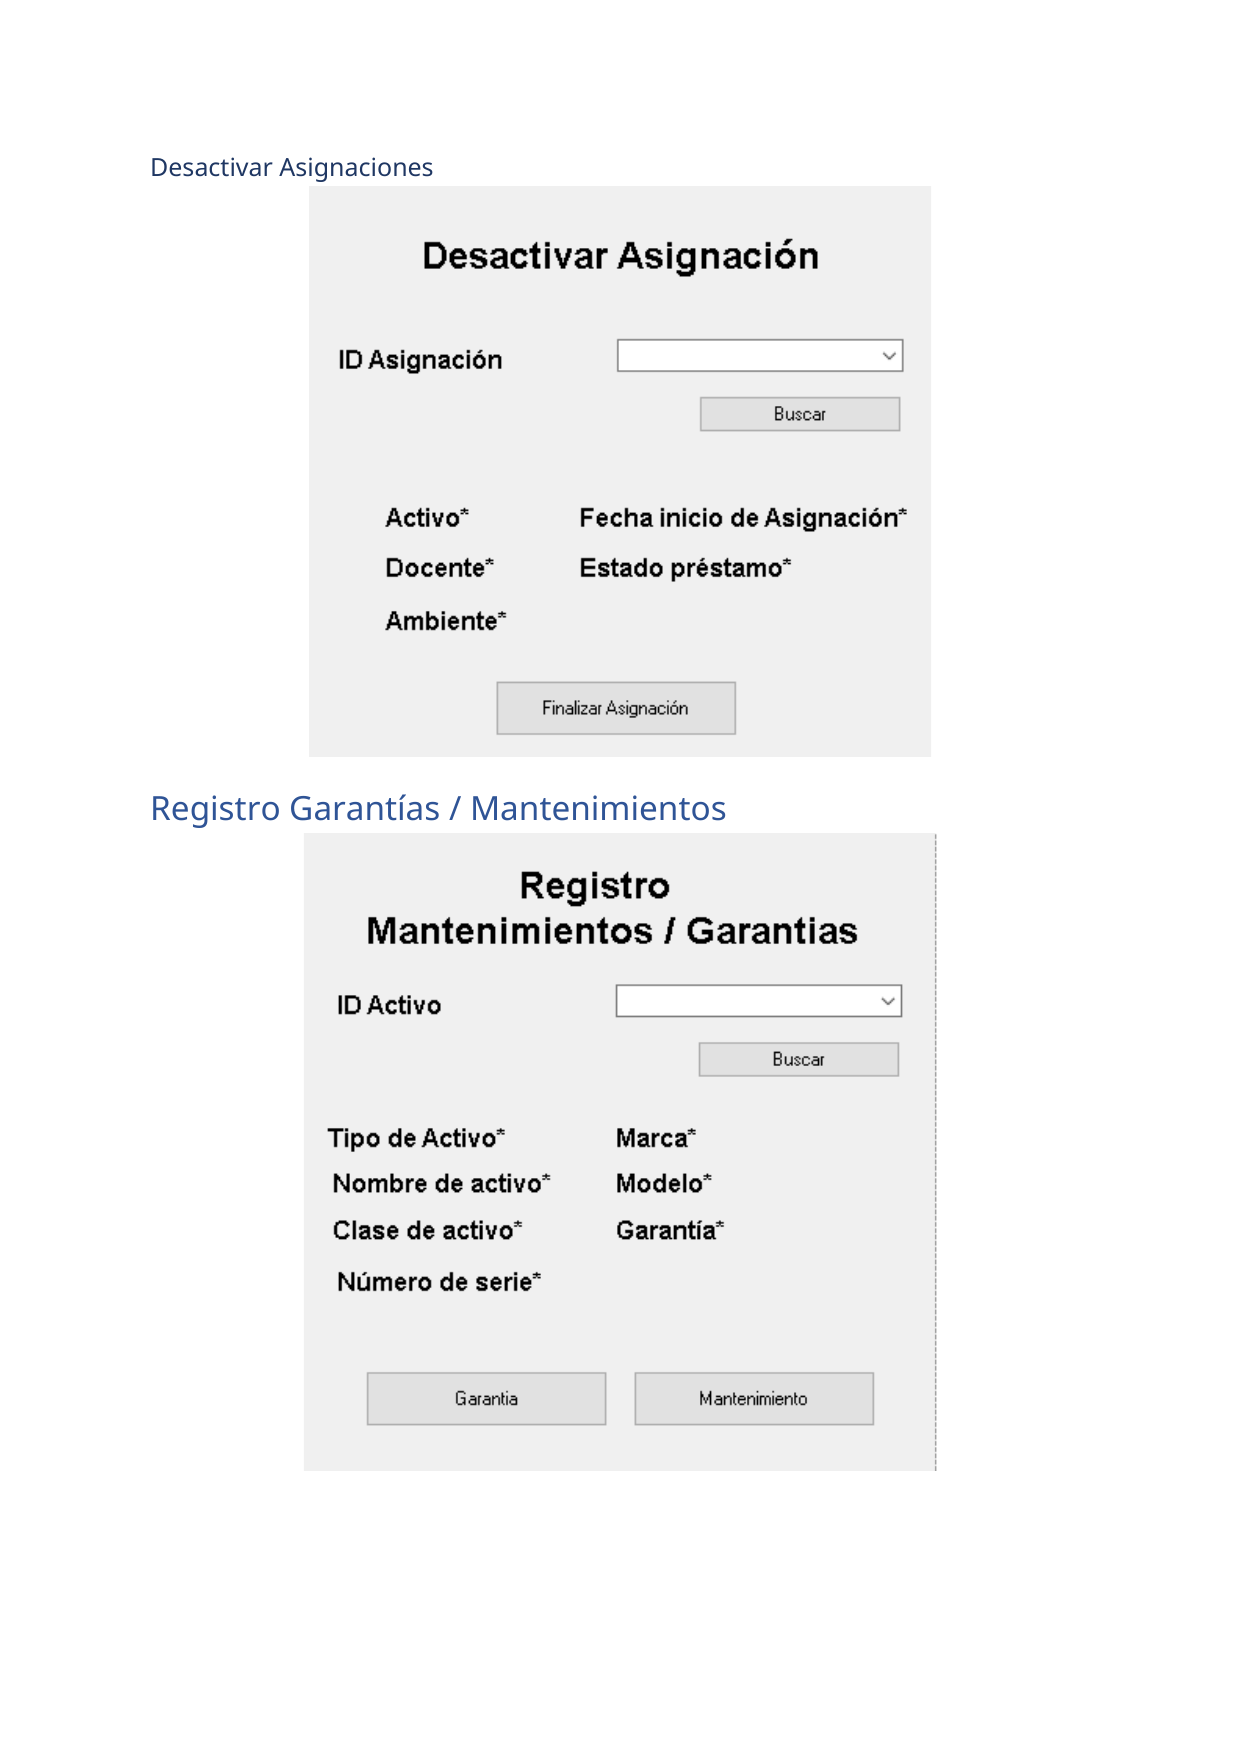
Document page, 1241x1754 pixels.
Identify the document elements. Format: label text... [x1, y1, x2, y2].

picture [303, 833, 937, 1471]
subtitle Registro Garantías / Mantenimientos [150, 784, 1090, 830]
subtitle Desactivar Asignaciones [150, 150, 1090, 184]
picture [309, 186, 932, 757]
